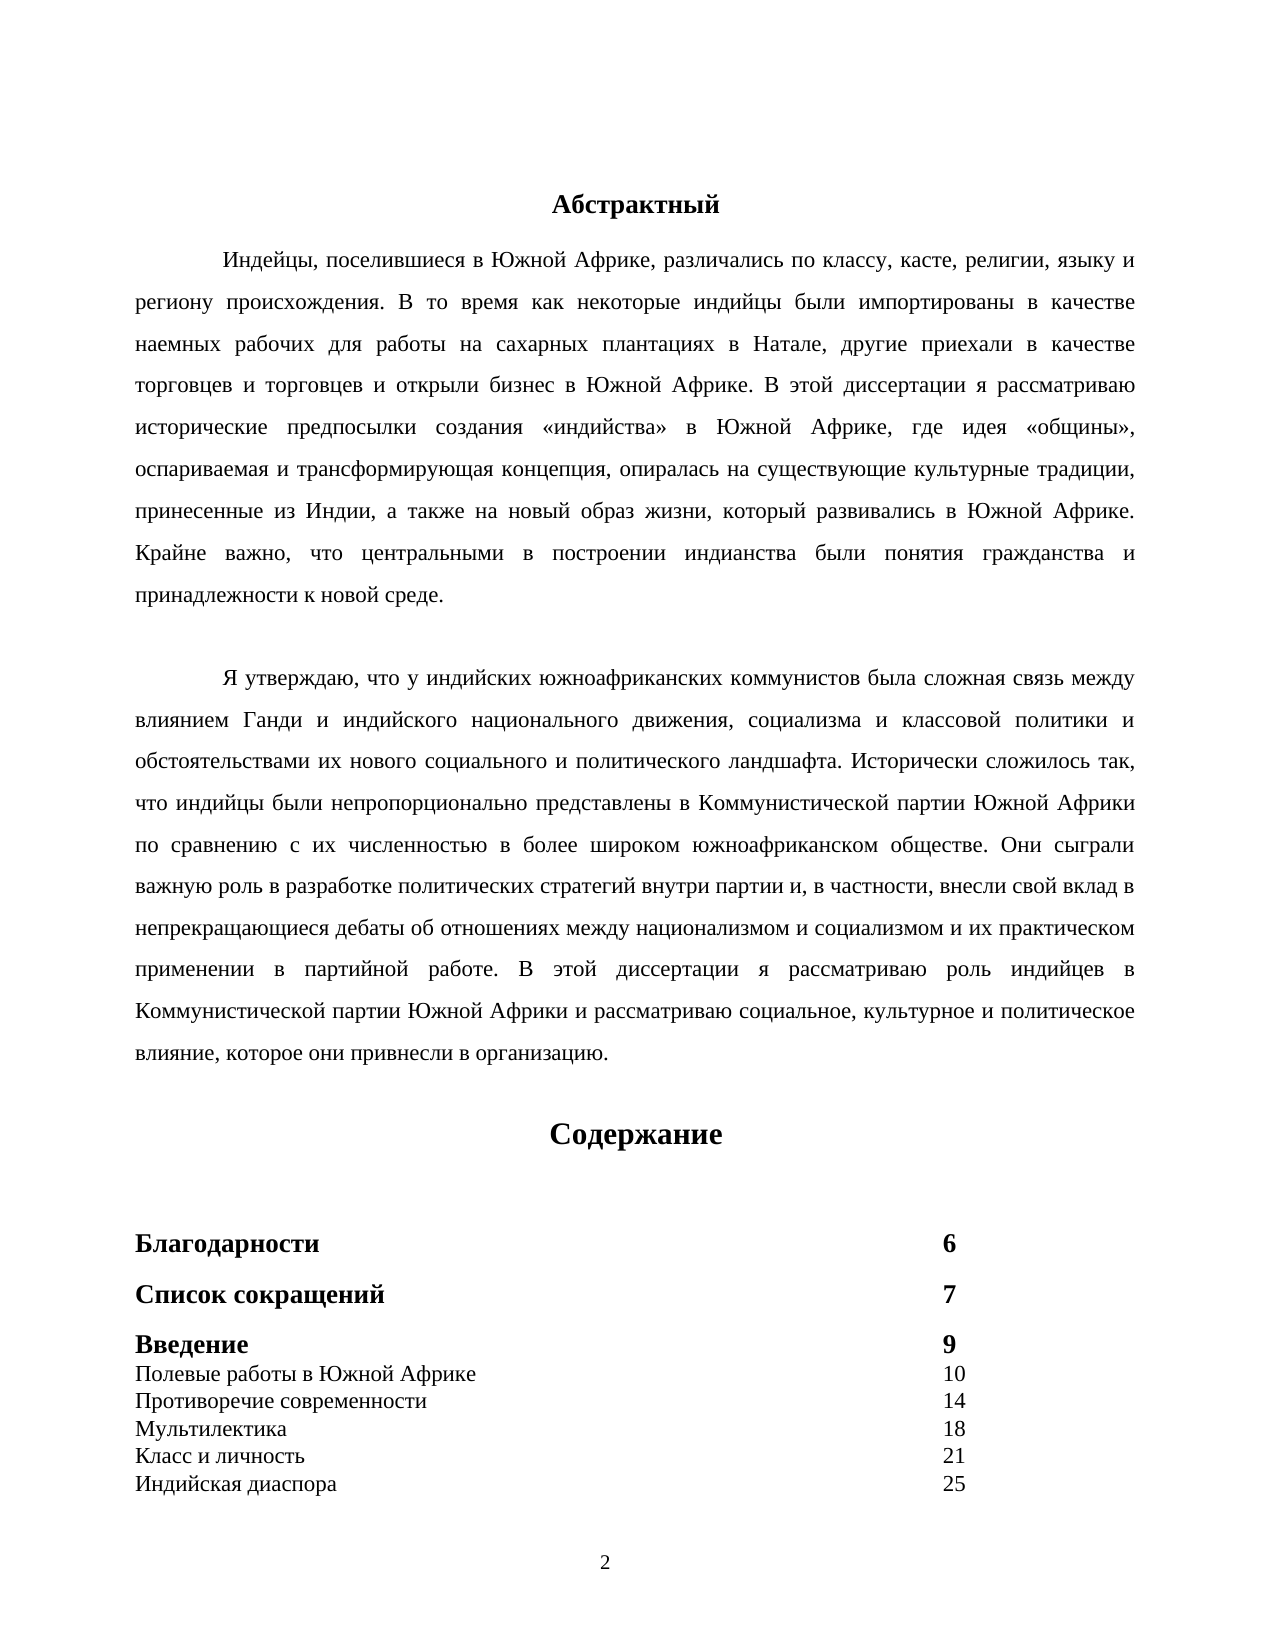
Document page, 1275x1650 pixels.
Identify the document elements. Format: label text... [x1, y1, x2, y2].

text Полевые работы в Южной Африке 10 [135, 1359, 1137, 1386]
text Индейцы, поселившиеся в Южной Африке, различались по классу, касте, религии, языку и региону происхождения. В то время как некоторые индийцы были импортированы в качестве наемных рабочих для работы на сахарных плантациях в Натале, другие приехали в качестве торговцев и торговцев и открыли бизнес в Южной Африке. В этой диссертации я рассматриваю исторические предпосылки создания «индийства» в Южной Африке, где идея «общины», оспариваемая и трансформирующая концепция, опиралась на существующие культурные традиции, принесенные из Индии, а также на новый образ жизни, который развивались в Южной Африке. Крайне важно, что центральными в построении индианства были понятия гражданства и принадлежности к новой среде. [135, 246, 1137, 607]
text Введение 9 [135, 1332, 1137, 1359]
text Противоречие современности 14 [135, 1387, 1137, 1413]
text Благодарности 6 [135, 1231, 1137, 1258]
text Список сокращений 7 [135, 1281, 1137, 1309]
text Содержание [135, 1116, 1137, 1151]
text Мультилектика 18 [135, 1415, 1137, 1441]
text Индийская диаспора 25 [135, 1470, 1137, 1496]
text Абстрактный [135, 188, 1137, 219]
text Я утверждаю, что у индийских южноафриканских коммунистов была сложная связь между влиянием Ганди и индийского национального движения, социализма и классовой политики и обстоятельствами их нового социального и политического ландшафта. Исторически сложилось так, что индийцы были непропорционально представлены в Коммунистической партии Южной Африки по сравнению с их численностью в более широком южноафриканском обществе. Они сыграли важную роль в разработке политических стратегий внутри партии и, в частности, внесли свой вклад в непрекращающиеся дебаты об отношениях между национализмом и социализмом и их практическом применении в партийной работе. В этой диссертации я рассматриваю роль индийцев в Коммунистической партии Южной Африки и рассматриваю социальное, культурное и политическое влияние, которое они привнесли в организацию. [135, 664, 1137, 1065]
text Класс и личность 21 [135, 1442, 1137, 1469]
